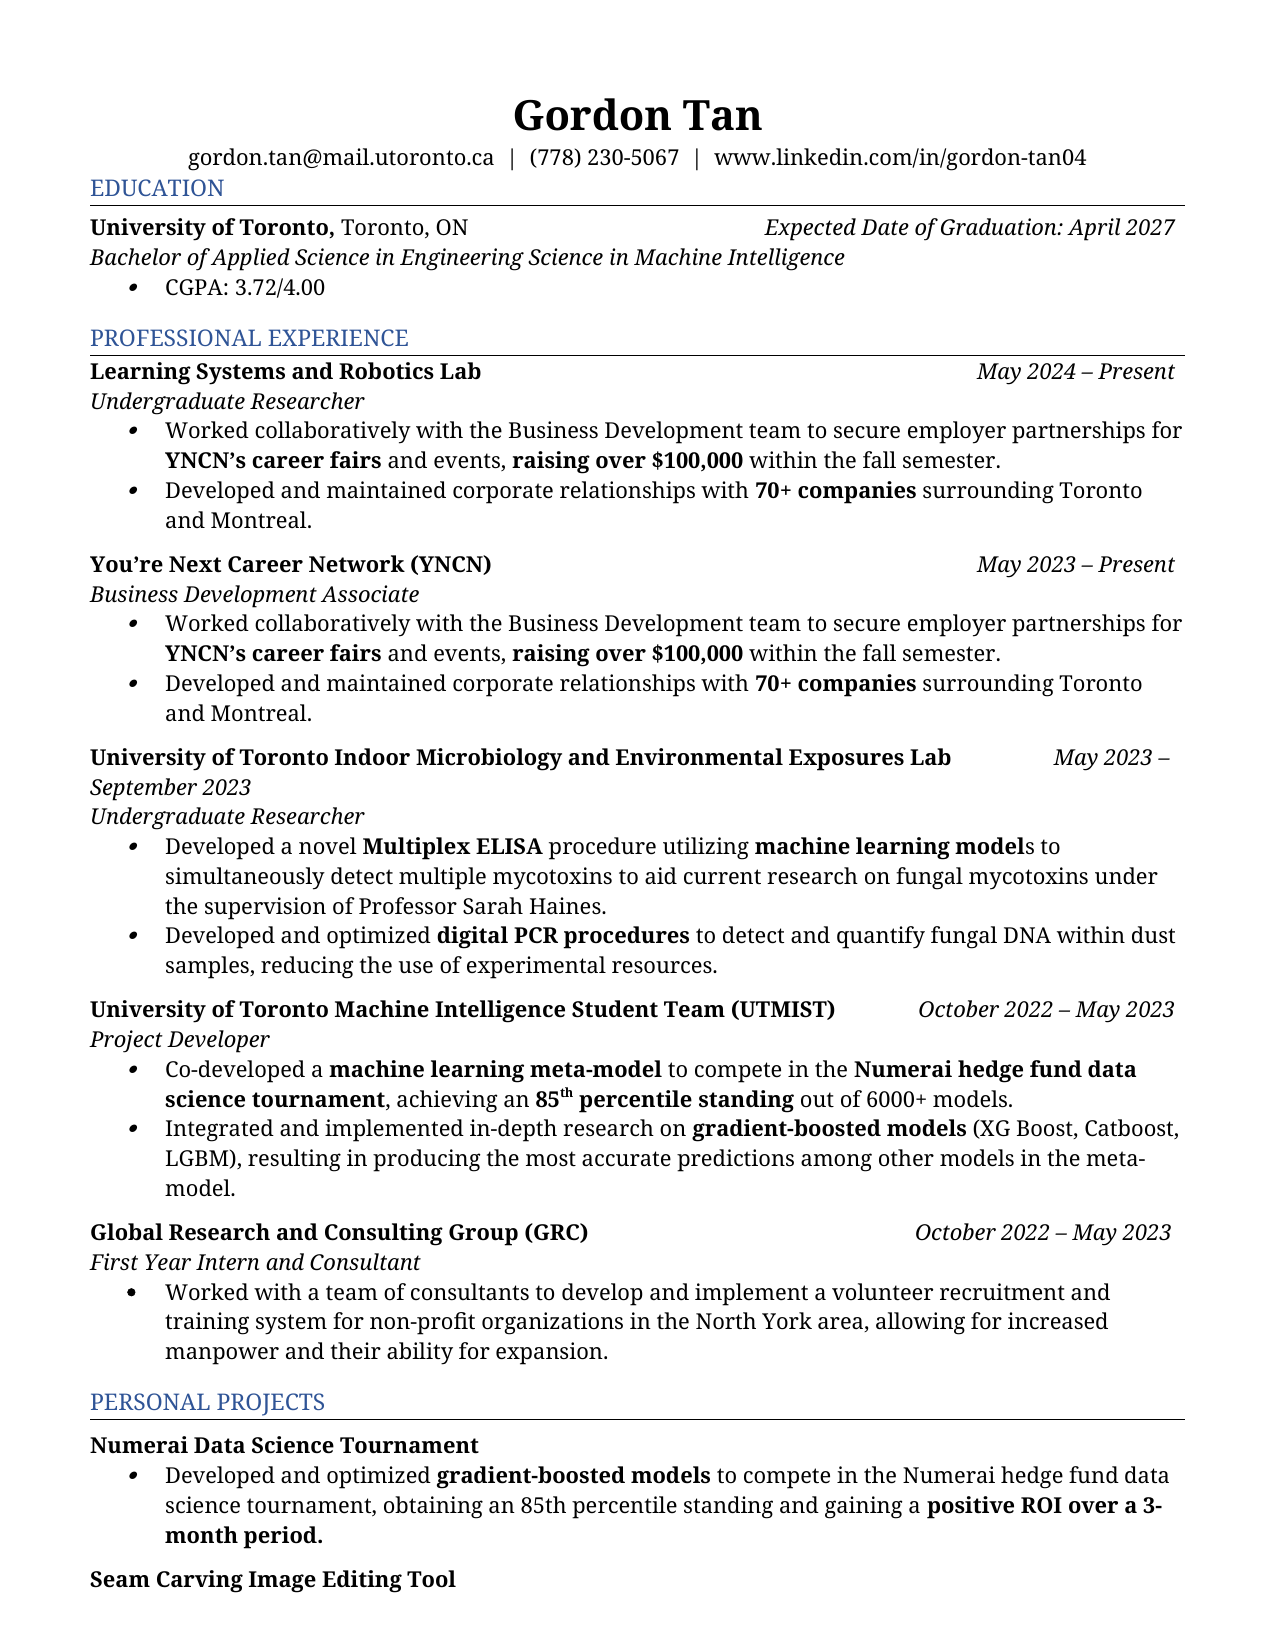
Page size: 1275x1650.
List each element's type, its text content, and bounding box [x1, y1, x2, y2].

text You’re Next Career Network (YNCN) May 2023 – Present [90, 549, 1185, 578]
text gordon.tan@mail.utoronto.ca | (778) 230-5067 | www.linkedin.com/in/gordon-tan04 [90, 142, 1185, 172]
text Seam Carving Image Editing Tool [90, 1564, 1185, 1594]
text Gordon Tan [90, 86, 1185, 142]
list Worked collaboratively with the Business Development team to secure employer partnerships for YNCN’s career fairs and events, raising over $100,000 within the fall semester. [1001, 608, 1185, 668]
text Learning Systems and Robotics Lab May 2024 – Present [90, 356, 1185, 386]
list Worked collaboratively with the Business Development team to secure employer partnerships for YNCN’s career fairs and events, raising over $100,000 within the fall semester. [1001, 415, 1185, 475]
text Numerai Data Science Tournament [90, 1431, 1185, 1460]
text Business Development Associate [90, 578, 1185, 608]
text EDUCATION [90, 172, 1185, 205]
text First Year Intern and Consultant [90, 1247, 1185, 1276]
list Developed and maintained corporate relationships with 70+ companies surrounding Toronto and Montreal. [312, 475, 1185, 534]
text University of Toronto Indoor Microbiology and Environmental Exposures Lab May 2023 – September 2023 [90, 742, 1185, 801]
text Undergraduate Researcher [90, 386, 1185, 415]
text Project Developer [90, 1024, 1185, 1054]
text PROFESSIONAL EXPERIENCE [90, 321, 1185, 355]
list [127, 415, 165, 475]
text University of Toronto Machine Intelligence Student Team (UTMIST) October 2022 – May 2023 [90, 994, 1185, 1024]
list Worked with a team of consultants to develop and implement a volunteer recruitment and training system for non-profit organizations in the North York area, allowing for increased manpower and their ability for expansion. [127, 1276, 1185, 1366]
list Developed a novel Multiplex ELISA procedure utilizing machine learning models to simultaneously detect multiple mycotoxins to aid current research on fungal mycotoxins under the supervision of Professor Sarah Haines. [127, 831, 1185, 920]
list Integrated and implemented in-depth research on gradient-boosted models (XG Boost, Catboost, LGBM), resulting in producing the most accurate predictions among other models in the meta-model. [127, 1113, 1185, 1203]
text Bachelor of Applied Science in Engineering Science in Machine Intelligence [603, 242, 1185, 272]
list Co-developed a machine learning meta-model to compete in the Numerai hedge fund data science tournament, achieving an 85th percentile standing out of 6000+ models. [127, 1054, 1185, 1113]
text PERSONAL PROJECTS [90, 1386, 1185, 1419]
text Global Research and Consulting Group (GRC) October 2022 – May 2023 [90, 1217, 1185, 1247]
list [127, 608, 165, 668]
text University of Toronto, Toronto, ON Expected Date of Graduation: April 2027 [90, 212, 1185, 242]
list Developed and optimized digital PCR procedures to detect and quantify fungal DNA within dust samples, reducing the use of experimental resources. [127, 920, 1185, 980]
list CGPA: 3.72/4.00 [127, 272, 1185, 302]
list Developed and optimized gradient-boosted models to compete in the Numerai hedge fund data science tournament, obtaining an 85th percentile standing and gaining a positive ROI over a 3-month period. [127, 1460, 1185, 1550]
list Developed and maintained corporate relationships with 70+ companies surrounding Toronto and Montreal. [312, 668, 1185, 727]
text Undergraduate Researcher [90, 801, 1185, 831]
